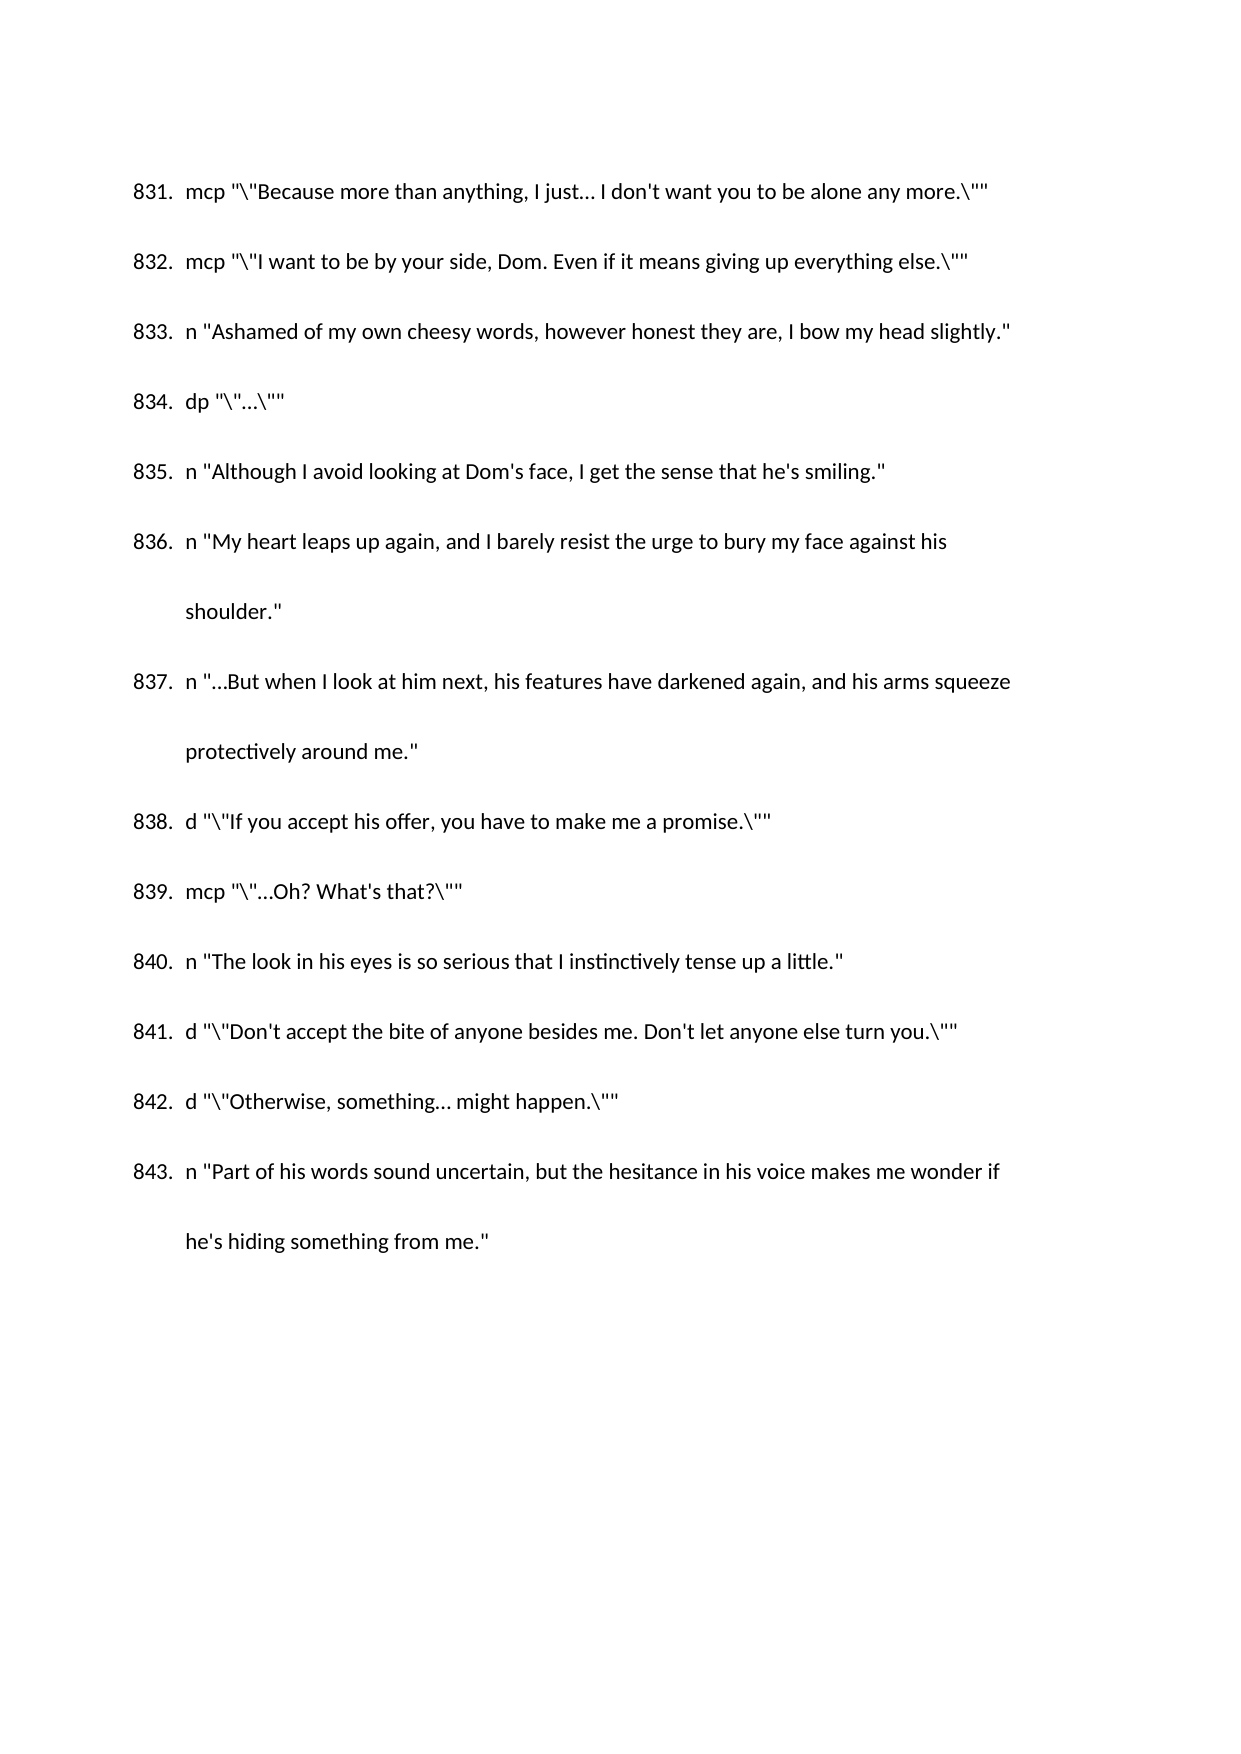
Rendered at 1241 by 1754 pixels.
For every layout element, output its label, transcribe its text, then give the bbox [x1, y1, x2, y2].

text 842. d "\"Otherwise, something… might happen.\"" [133, 1087, 1033, 1115]
text 835. n "Although I avoid looking at Dom's face, I get the sense that he's smiling." [133, 457, 1033, 485]
text 839. mcp "\"…Oh? What's that?\"" [133, 877, 1033, 905]
text 831. mcp "\"Because more than anything, I just… I don't want you to be alone any more.\"" [133, 177, 1033, 205]
text 836. n "My heart leaps up again, and I barely resist the urge to bury my face against his shoulder." [133, 527, 1033, 625]
text 833. n "Ashamed of my own cheesy words, however honest they are, I bow my head slightly." [133, 317, 1033, 345]
text 837. n "…But when I look at him next, his features have darkened again, and his arms squeeze protectively around me." [133, 667, 1033, 765]
text 843. n "Part of his words sound uncertain, but the hesitance in his voice makes me wonder if he's hiding something from me." [133, 1157, 1033, 1255]
text 838. d "\"If you accept his offer, you have to make me a promise.\"" [133, 807, 1033, 835]
text 832. mcp "\"I want to be by your side, Dom. Even if it means giving up everything else.\"" [133, 247, 1033, 275]
text 834. dp "\"…\"" [133, 387, 1033, 415]
text 841. d "\"Don't accept the bite of anyone besides me. Don't let anyone else turn you.\"" [133, 1017, 1033, 1045]
text 840. n "The look in his eyes is so serious that I instinctively tense up a little." [133, 947, 1033, 975]
